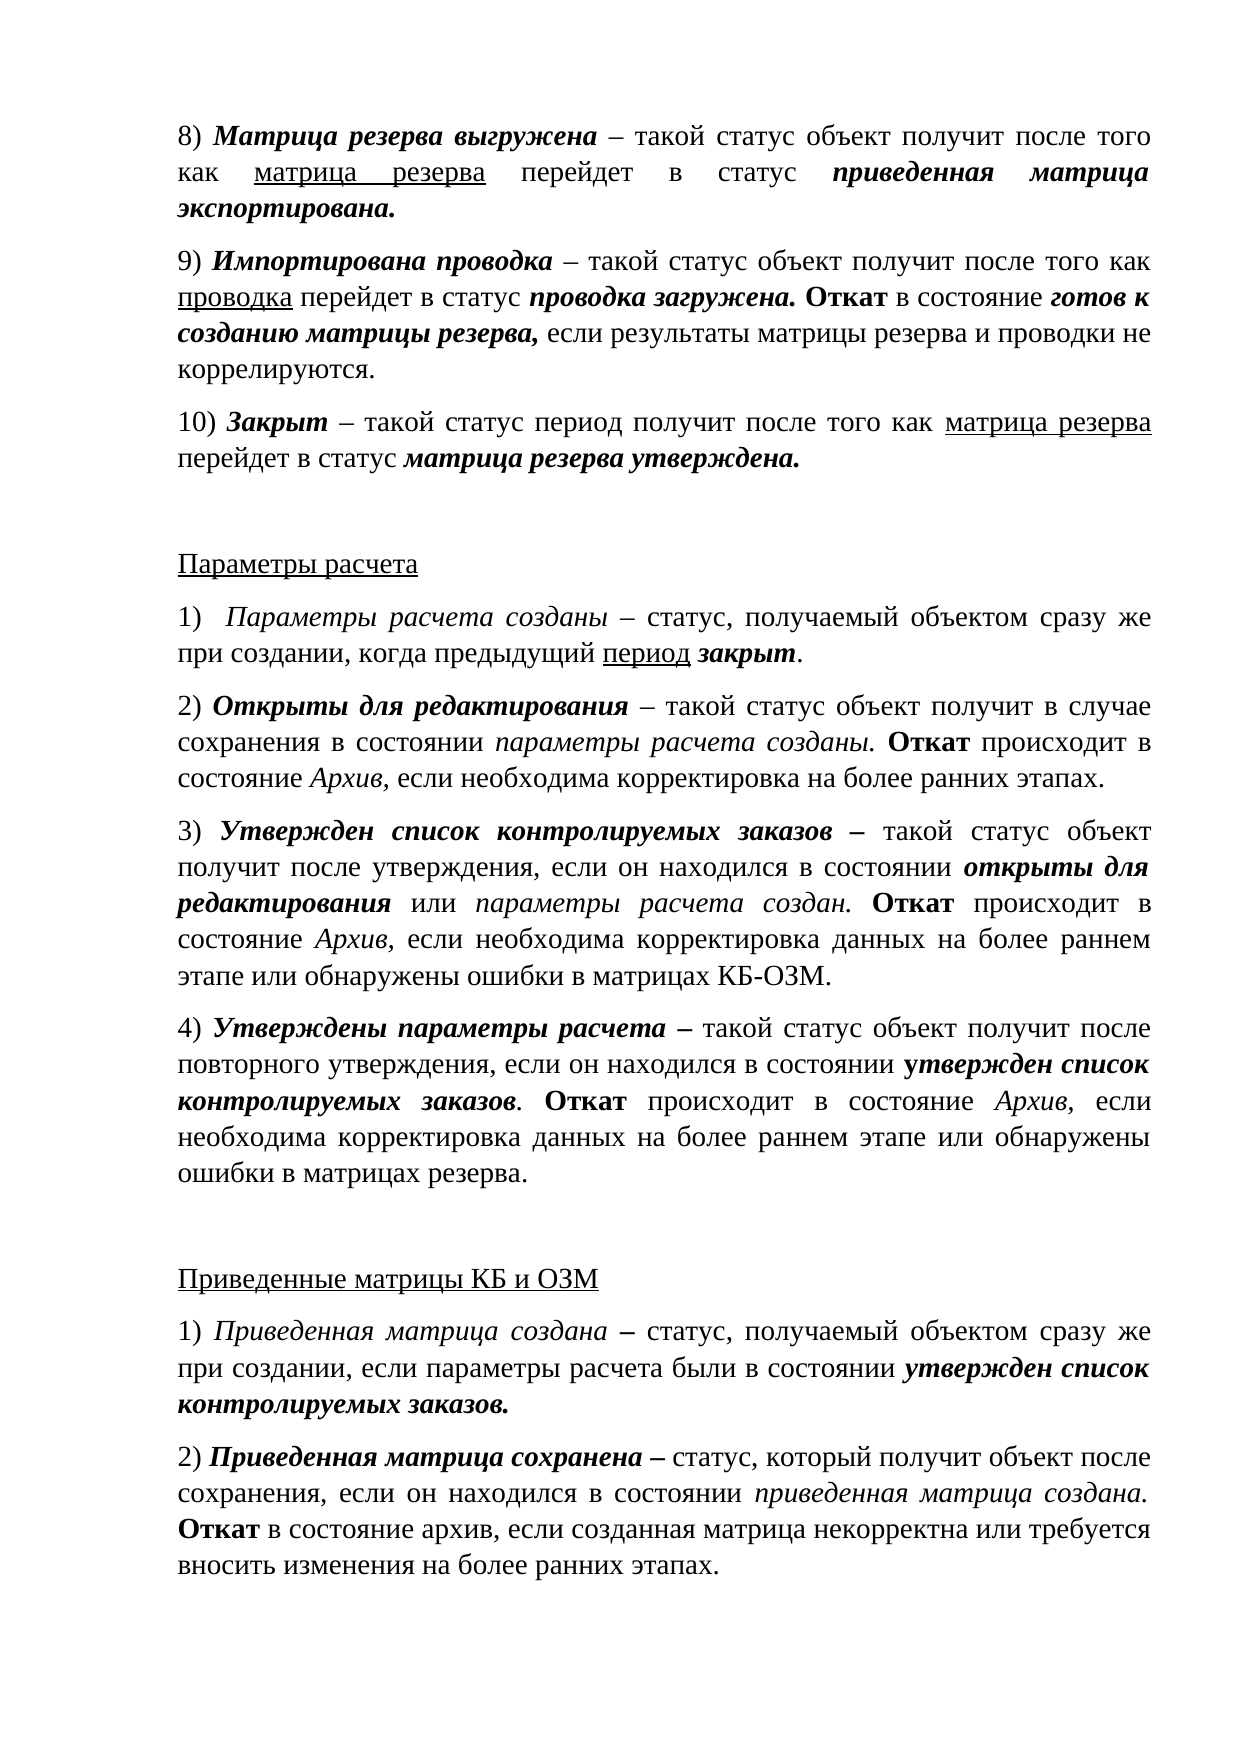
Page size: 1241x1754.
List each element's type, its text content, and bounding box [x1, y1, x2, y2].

text 1) Приведенная матрица создана – статус, получаемый объектом сразу же при создании, если параметры расчета были в состоянии утвержден список контролируемых заказов. [177, 1313, 1152, 1419]
text 10) Закрыт – такой статус период получит после того как матрица резерва перейдет в статус матрица резерва утверждена. [177, 404, 1152, 474]
text 1) Параметры расчета созданы – статус, получаемый объектом сразу же при создании, когда предыдущий период закрыт. [177, 599, 1152, 669]
text 2) Приведенная матрица сохранена – статус, который получит объект после сохранения, если он находился в состоянии приведенная матрица создана. Откат в состояние архив, если созданная матрица некорректна или требуется вносить изменения на более ранних этапах. [177, 1439, 1152, 1581]
text Параметры расчета [177, 546, 1152, 580]
text 2) Открыты для редактирования – такой статус объект получит в случае сохранения в состоянии параметры расчета созданы. Откат происходит в состояние Архив, если необходима корректировка на более ранних этапах. [177, 688, 1152, 794]
text 3) Утвержден список контролируемых заказов – такой статус объект получит после утверждения, если он находился в состоянии открыты для редактирования или параметры расчета создан. Откат происходит в состояние Архив, если необходима корректировка данных на более раннем этапе или обнаружены ошибки в матрицах КБ-ОЗМ. [177, 813, 1152, 991]
text 8) Матрица резерва выгружена – такой статус объект получит после того как матрица резерва перейдет в статус приведенная матрица экспортирована. [177, 118, 1152, 224]
text 4) Утверждены параметры расчета – такой статус объект получит после повторного утверждения, если он находился в состоянии утвержден список контролируемых заказов. Откат происходит в состояние Архив, если необходима корректировка данных на более раннем этапе или обнаружены ошибки в матрицах резерва. [177, 1011, 1152, 1189]
text Приведенные матрицы КБ и ОЗМ [177, 1261, 1152, 1294]
text 9) Импортирована проводка – такой статус объект получит после того как проводка перейдет в статус проводка загружена. Откат в состояние готов к созданию матрицы резерва, если результаты матрицы резерва и проводки не коррелируются. [177, 243, 1152, 385]
